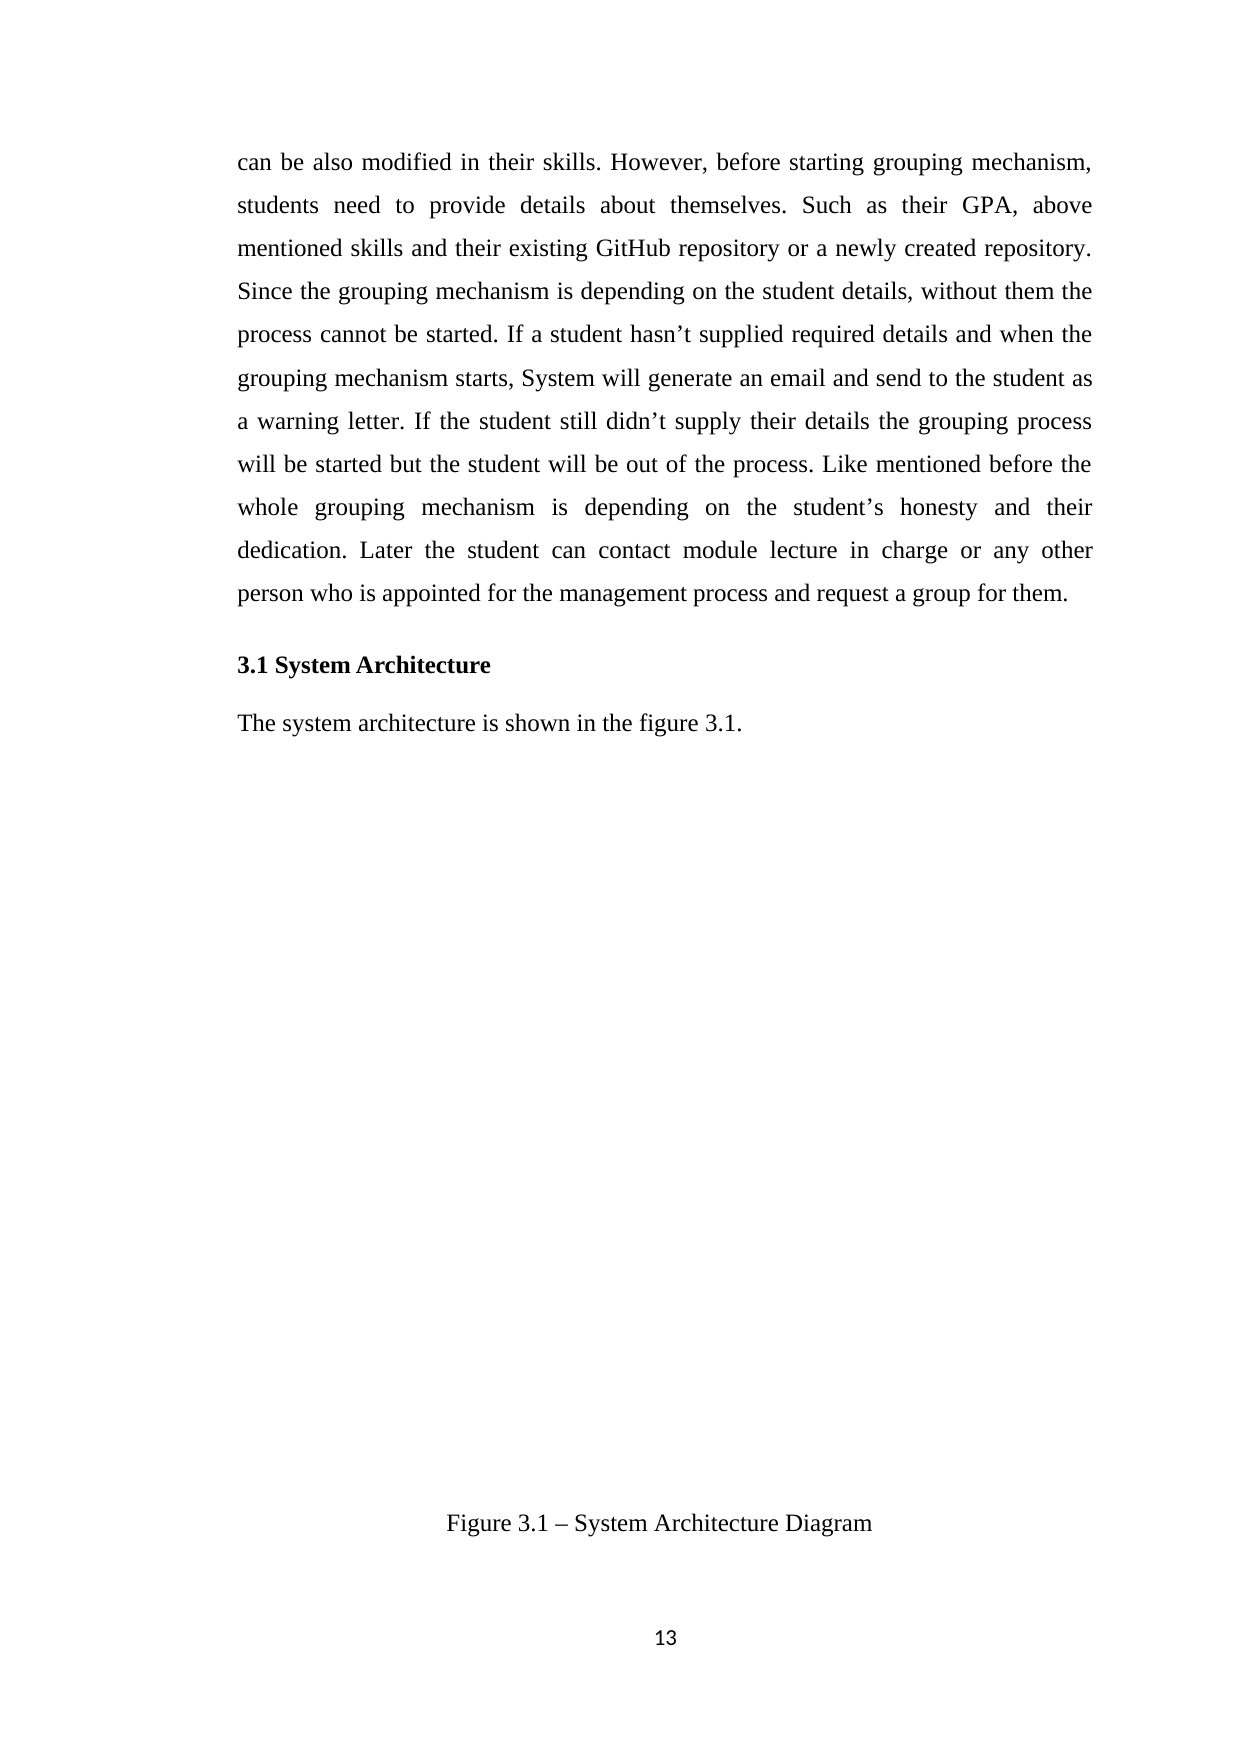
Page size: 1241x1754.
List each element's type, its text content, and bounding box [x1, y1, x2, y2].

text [237, 147, 1093, 607]
subtitle 3.1 System Architecture [237, 651, 1093, 679]
text The system architecture is shown in the figure 3.1. [237, 708, 1093, 737]
